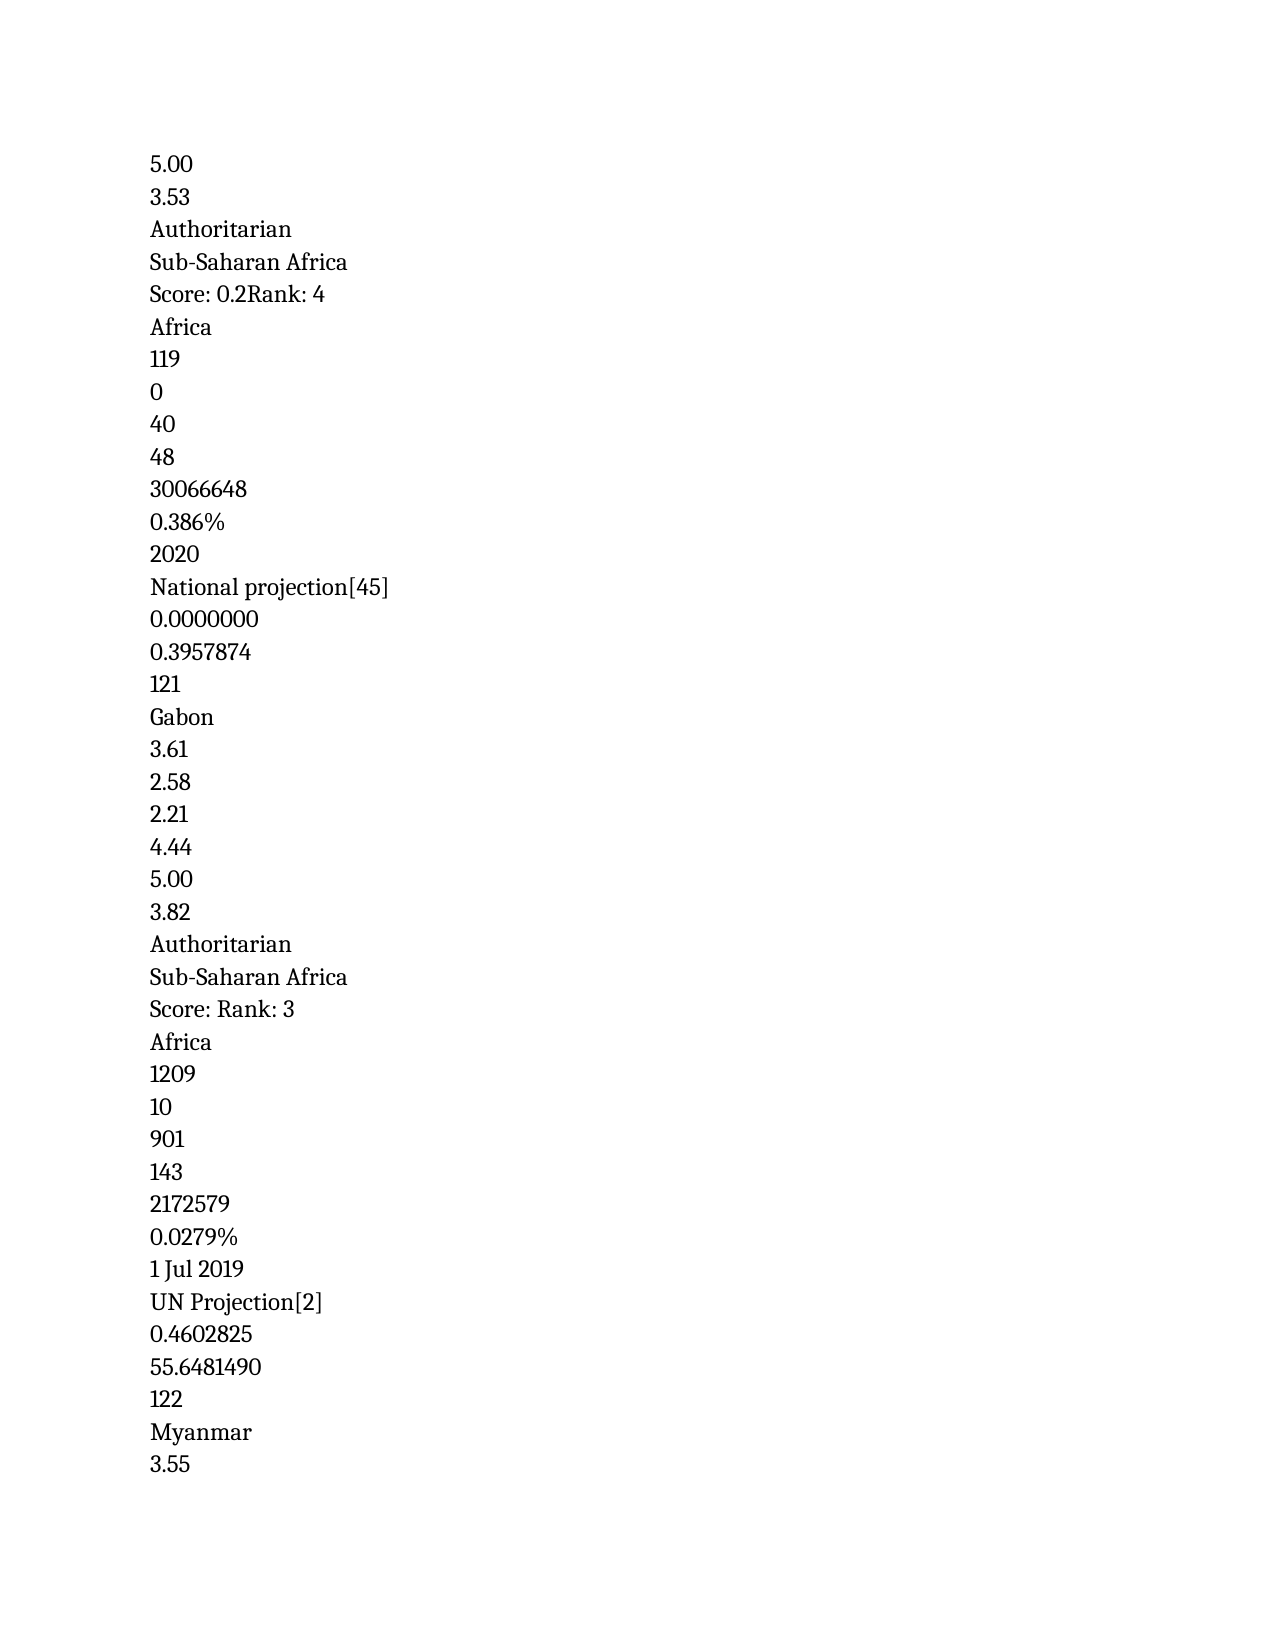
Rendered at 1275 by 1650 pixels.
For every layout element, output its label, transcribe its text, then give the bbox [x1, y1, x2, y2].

text Score: 0.2Rank: 4 [150, 280, 1125, 309]
text Sub-Saharan Africa [150, 247, 1125, 276]
text 901 [150, 1125, 1125, 1154]
text Myanmar [150, 1417, 1125, 1446]
text 2020 [150, 540, 1125, 569]
text Gabon [150, 702, 1125, 731]
text 119 [150, 345, 1125, 374]
text 3.61 [150, 735, 1125, 764]
text 55.6481490 [150, 1352, 1125, 1381]
text 3.55 [150, 1450, 1125, 1479]
text 0.386% [150, 507, 1125, 536]
text Authoritarian [150, 930, 1125, 959]
text 122 [150, 1385, 1125, 1414]
text 121 [150, 670, 1125, 699]
text 3.82 [150, 897, 1125, 926]
text UN Projection[2] [150, 1287, 1125, 1316]
text Score: Rank: 3 [150, 995, 1125, 1024]
text 48 [150, 442, 1125, 471]
text 2.58 [150, 767, 1125, 796]
text 143 [150, 1157, 1125, 1186]
text 5.00 [150, 150, 1125, 179]
text 1209 [150, 1060, 1125, 1089]
text 40 [150, 410, 1125, 439]
text 2.21 [150, 800, 1125, 829]
text Authoritarian [150, 215, 1125, 244]
text Sub-Saharan Africa [150, 962, 1125, 991]
text 30066648 [150, 475, 1125, 504]
text 4.44 [150, 832, 1125, 861]
text 2172579 [150, 1190, 1125, 1219]
text 5.00 [150, 865, 1125, 894]
text Africa [150, 312, 1125, 341]
text Africa [150, 1027, 1125, 1056]
text 1 Jul 2019 [150, 1255, 1125, 1284]
text National projection[45] [150, 572, 1125, 601]
text 3.53 [150, 182, 1125, 211]
text 0.0000000 [150, 605, 1125, 634]
text 0.3957874 [150, 637, 1125, 666]
text 0 [150, 377, 1125, 406]
text 0.4602825 [150, 1320, 1125, 1349]
text 0.0279% [150, 1222, 1125, 1251]
text 10 [150, 1092, 1125, 1121]
